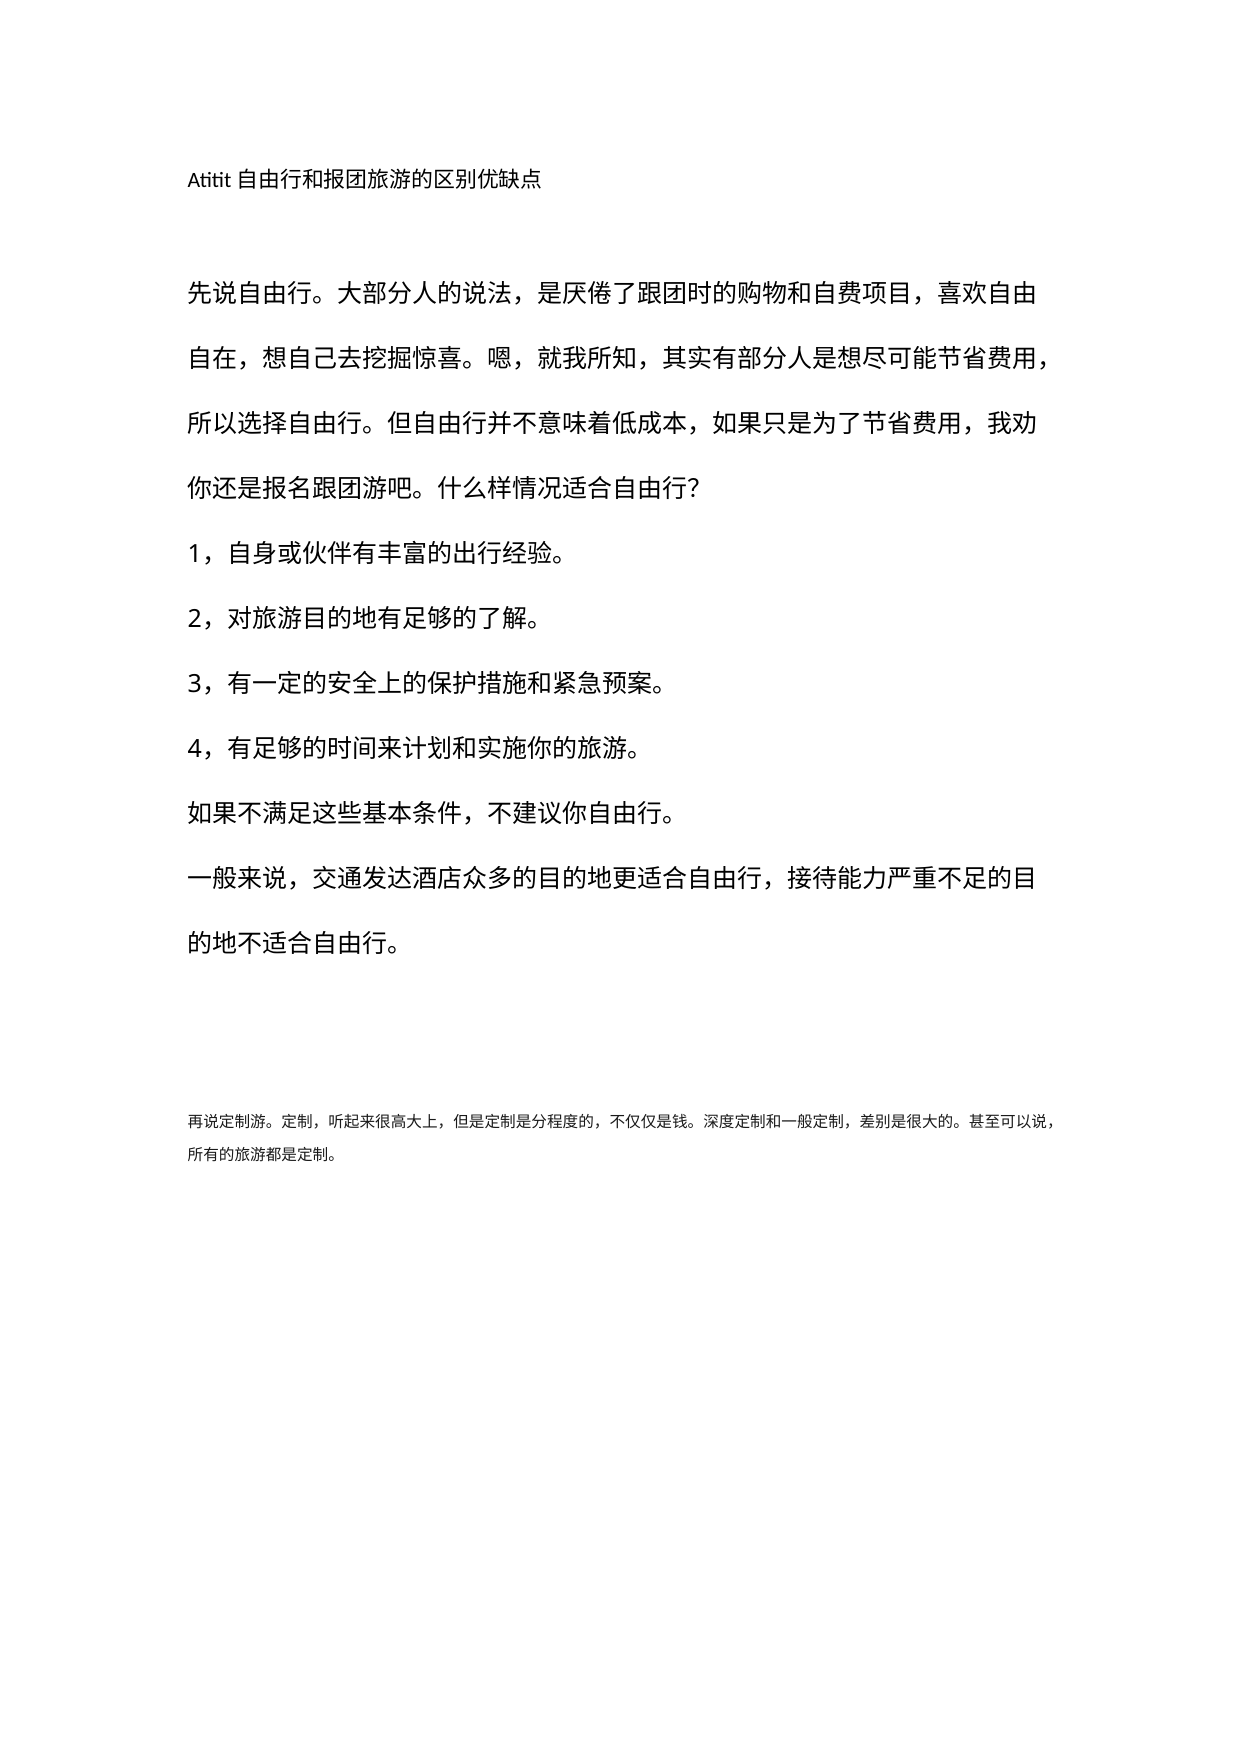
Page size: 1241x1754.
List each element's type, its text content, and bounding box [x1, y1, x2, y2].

text Atitit 自由行和报团旅游的区别优缺点 [187, 162, 1053, 194]
text 先说自由行。大部分人的说法，是厌倦了跟团时的购物和自费项目，喜欢自由自在，想自己去挖掘惊喜。嗯，就我所知，其实有部分人是想尽可能节省费用，所以选择自由行。但自由行并不意味着低成本，如果只是为了节省费用，我劝你还是报名跟团游吧。什么样情况适合自由行？ 1，自身或伙伴有丰富的出行经验。 2，对旅游目的地有足够的了解。 3，有一定的安全上的保护措施和紧急预案。 4，有足够的时间来计划和实施你的旅游。 如果不满足这些基本条件，不建议你自由行。 一般来说，交通发达酒店众多的目的地更适合自由行，接待能力严重不足的目的地不适合自由行。 [187, 259, 1053, 974]
text 再说定制游。定制，听起来很高大上，但是定制是分程度的，不仅仅是钱。深度定制和一般定制，差别是很大的。甚至可以说，所有的旅游都是定制。 [187, 974, 1053, 1169]
